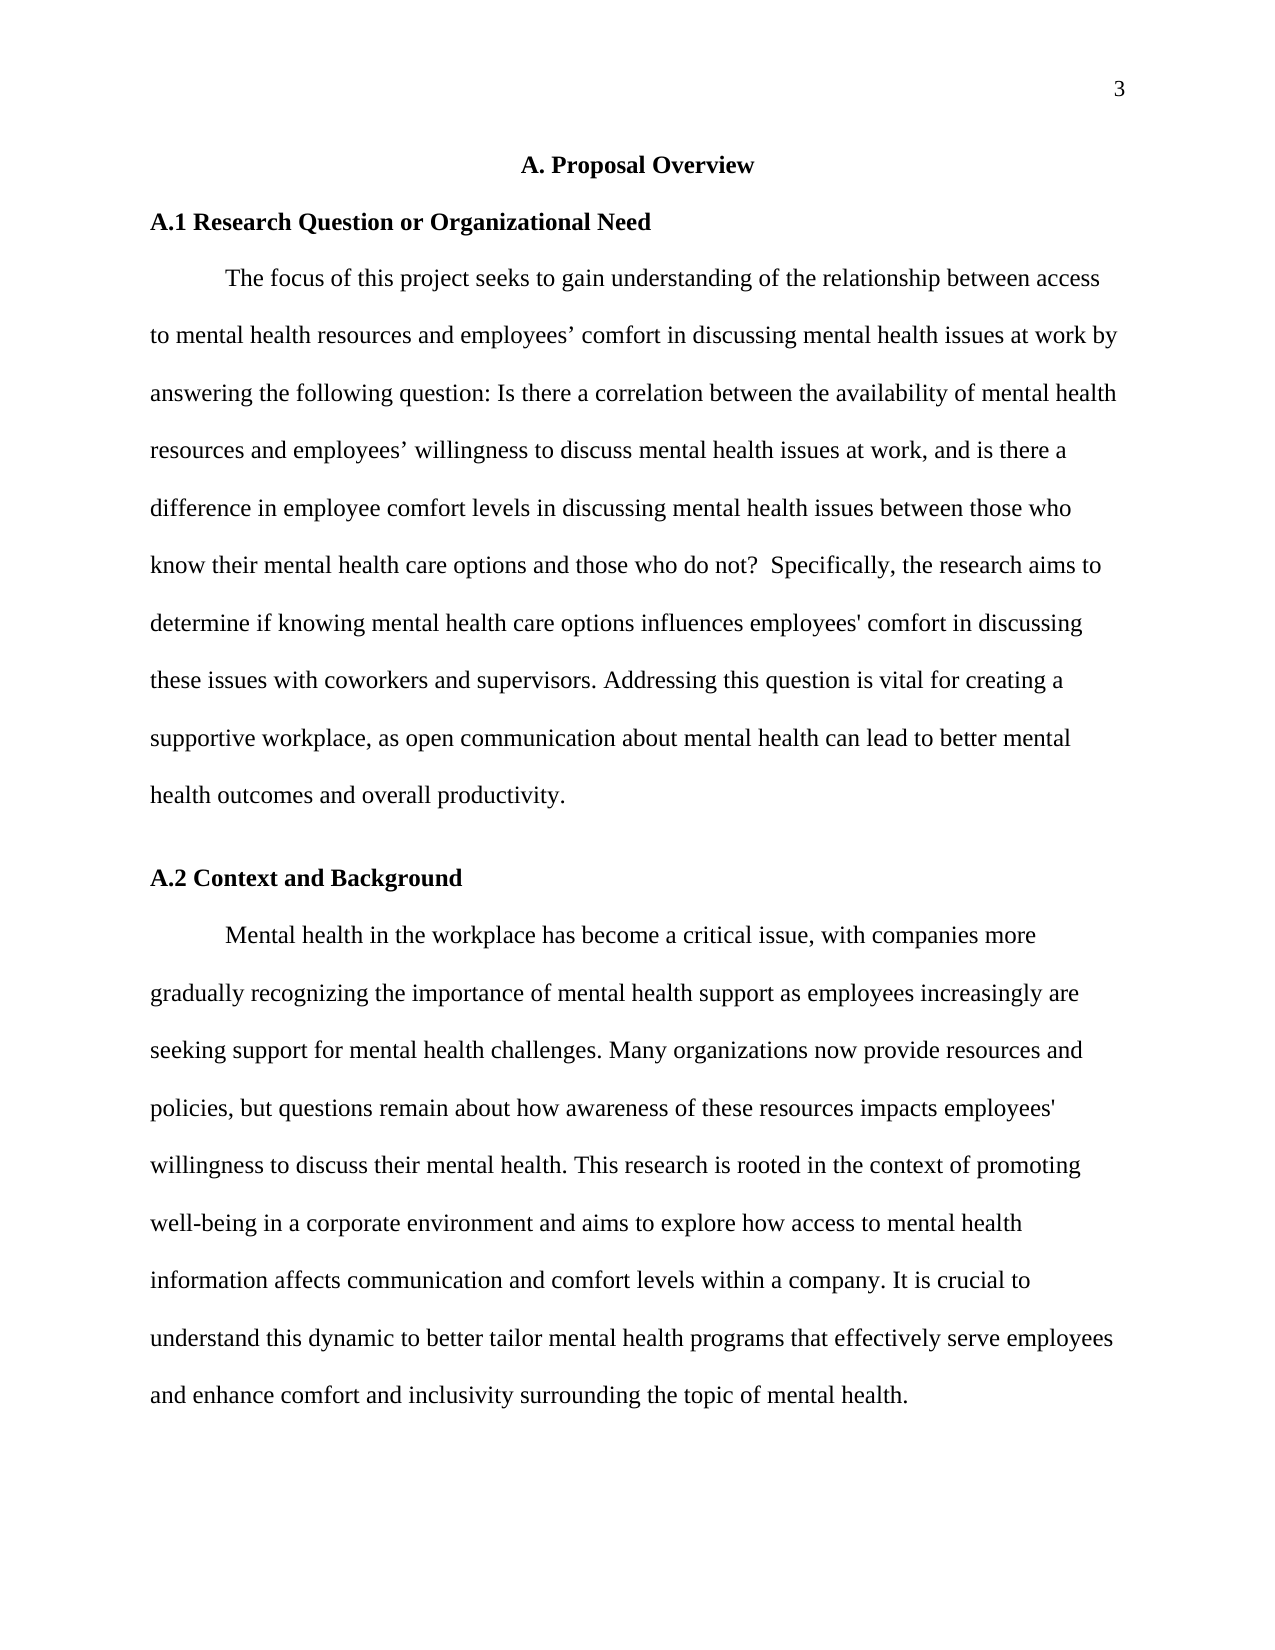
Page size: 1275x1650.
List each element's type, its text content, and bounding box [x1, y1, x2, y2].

subtitle A.1 Research Question or Organizational Need [150, 207, 1125, 236]
subtitle A.2 Context and Background [150, 863, 1125, 891]
text The focus of this project seeks to gain understanding of the relationship between access to mental health resources and employees’ comfort in discussing mental health issues at work by answering the following question: Is there a correlation between the availability of mental health resources and employees’ willingness to discuss mental health issues at work, and is there a difference in employee comfort levels in discussing mental health issues between those who know their mental health care options and those who do not? Specifically, the research aims to determine if knowing mental health care options influences employees' comfort in discussing these issues with coworkers and supervisors. Addressing this question is vital for creating a supportive workplace, as open communication about mental health can lead to better mental health outcomes and overall productivity. [150, 263, 1125, 809]
subtitle A. Proposal Overview [150, 150, 1125, 179]
text Mental health in the workplace has become a critical issue, with companies more gradually recognizing the importance of mental health support as employees increasingly are seeking support for mental health challenges. Many organizations now provide resources and policies, but questions remain about how awareness of these resources impacts employees' willingness to discuss their mental health. This research is rooted in the context of promoting well-being in a corporate environment and aims to explore how access to mental health information affects communication and comfort levels within a company. It is crucial to understand this dynamic to better tailor mental health programs that effectively serve employees and enhance comfort and inclusivity surrounding the topic of mental health. [150, 920, 1125, 1409]
